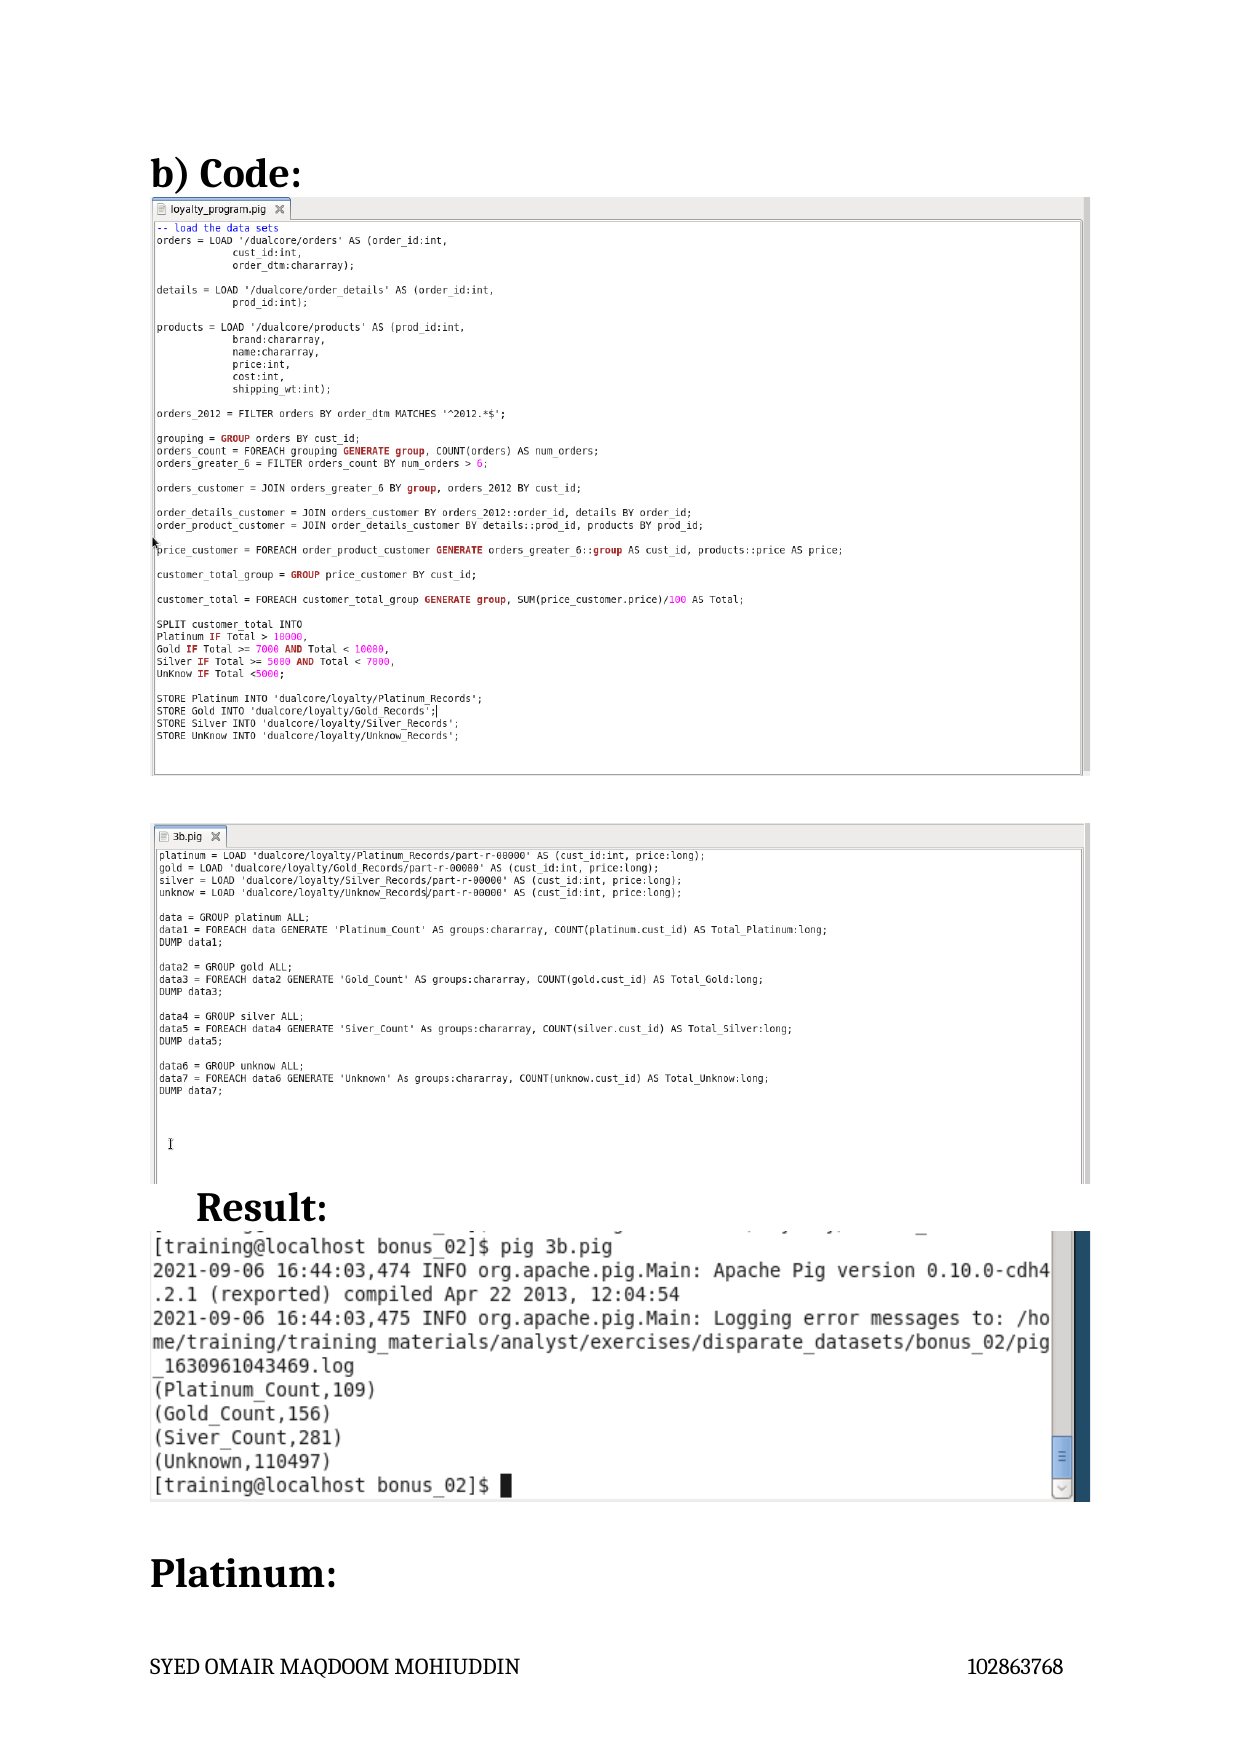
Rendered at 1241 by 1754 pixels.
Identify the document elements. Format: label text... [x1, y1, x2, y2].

text Result: [150, 1184, 1090, 1231]
picture [150, 1231, 1091, 1502]
text Platinum: [150, 1550, 1090, 1598]
text b) Code: [150, 150, 1090, 197]
picture [150, 823, 1091, 1184]
picture [150, 197, 1091, 776]
